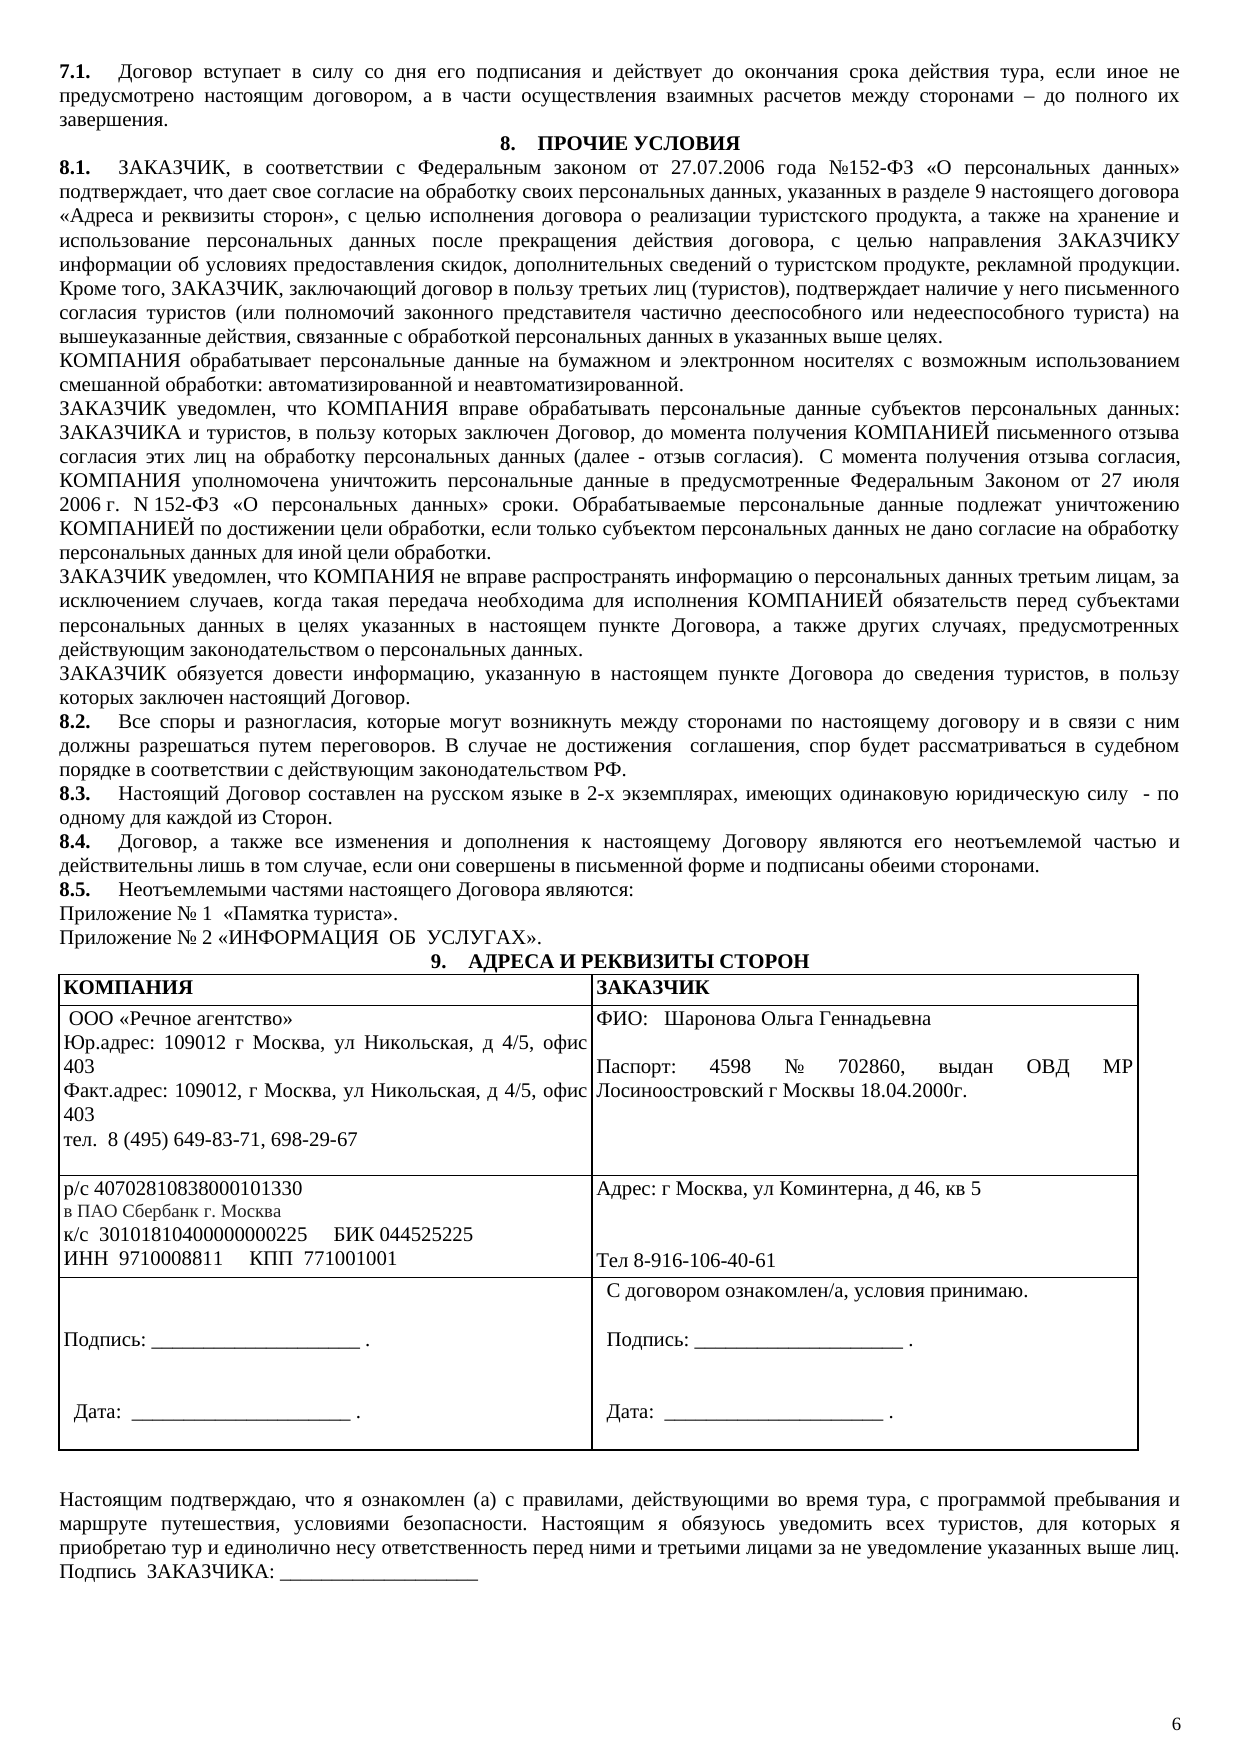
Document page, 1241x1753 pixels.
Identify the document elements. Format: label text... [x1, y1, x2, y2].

table_cell Адрес: г Москва, ул Коминтерна, д 46, кв 5 Тел 8-916-106-40-61 [593, 1176, 1137, 1277]
text ЗАКАЗЧИК обязуется довести информацию, указанную в настоящем пункте Договора до сведения туристов, в пользу которых заключен настоящий Договор. [59, 661, 1181, 709]
list ПРОЧИЕ УСЛОВИЯ [59, 131, 1181, 155]
text ЗАКАЗЧИК уведомлен, что КОМПАНИЯ не вправе распространять информацию о персональных данных третьим лицам, за исключением случаев, когда такая передача необходима для исполнения КОМПАНИЕЙ обязательств перед субъектами персональных данных в целях указанных в настоящем пункте Договора, а также других случаях, предусмотренных действующим законодательством о персональных данных. [59, 564, 1181, 661]
list Неотъемлемыми частями настоящего Договора являются: [59, 877, 1181, 901]
text КОМПАНИЯ обрабатывает персональные данные на бумажном и электронном носителях с возможным использованием смешанной обработки: автоматизированной и неавтоматизированной. [59, 348, 1181, 396]
list Настоящий Договор составлен на русском языке в 2-х экземплярах, имеющих одинаковую юридическую силу - по одному для каждой из Сторон. [59, 781, 1181, 829]
table_cell ФИО: Шаронова Ольга Геннадьевна Паспорт: 4598 № 702860, выдан ОВД МР Лосиноостровский г Москвы 18.04.2000г. [593, 1006, 1137, 1174]
text Приложение № 1 «Памятка туриста». [59, 901, 1181, 925]
table_cell Подпись: ____________________ . Дата: _____________________ . [60, 1278, 591, 1449]
text Приложение № 2 «ИНФОРМАЦИЯ ОБ УСЛУГАХ». [59, 925, 1181, 949]
list АДРЕСА И РЕКВИЗИТЫ СТОРОН [59, 949, 1181, 973]
table_header КОМПАНИЯ [60, 975, 591, 1004]
table_cell ООО «Речное агентство» Юр.адрес: 109012 г Москва, ул Никольская, д 4/5, офис 403 Факт.адрес: 109012, г Москва, ул Никольская, д 4/5, офис 403 тел. 8 (495) 649-83-71, 698-29-67 [60, 1006, 591, 1174]
list Все споры и разногласия, которые могут возникнуть между сторонами по настоящему договору и в связи с ним должны разрешаться путем переговоров. В случае не достижения соглашения, спор будет рассматриваться в судебном порядке в соответствии с действующим законодательством РФ. [59, 709, 1181, 781]
table_header ЗАКАЗЧИК [593, 975, 1137, 1004]
text Настоящим подтверждаю, что я ознакомлен (а) с правилами, действующими во время тура, с программой пребывания и маршруте путешествия, условиями безопасности. Настоящим я обязуюсь уведомить всех туристов, для которых я приобретаю тур и единолично несу ответственность перед ними и третьими лицами за не уведомление указанных выше лиц. Подпись ЗАКАЗЧИКА: ___________________ [59, 1487, 1181, 1583]
list ЗАКАЗЧИК, в соответствии с Федеральным законом от 27.07.2006 года №152-ФЗ «О персональных данных» подтверждает, что дает свое согласие на обработку своих персональных данных, указанных в разделе 9 настоящего договора «Адреса и реквизиты сторон», с целью исполнения договора о реализации туристского продукта, а также на хранение и использование персональных данных после прекращения действия договора, с целью направления ЗАКАЗЧИКУ информации об условиях предоставления скидок, дополнительных сведений о туристском продукте, рекламной продукции. Кроме того, ЗАКАЗЧИК, заключающий договор в пользу третьих лиц (туристов), подтверждает наличие у него письменного согласия туристов (или полномочий законного представителя частично дееспособного или недееспособного туриста) на вышеуказанные действия, связанные с обработкой персональных данных в указанных выше целях. [59, 155, 1181, 348]
list Договор вступает в силу со дня его подписания и действует до окончания срока действия тура, если иное не предусмотрено настоящим договором, а в части осуществления взаимных расчетов между сторонами – до полного их завершения. [59, 59, 1181, 131]
table_cell р/с 40702810838000101330 в ПАО Сбербанк г. Москва к/с 30101810400000000225 БИК 044525225 ИНН 9710008811 КПП 771001001 [60, 1176, 591, 1277]
table_cell С договором ознакомлен/а, условия принимаю. Подпись: ____________________ . Дата: _____________________ . [593, 1278, 1137, 1449]
text ЗАКАЗЧИК уведомлен, что КОМПАНИЯ вправе обрабатывать персональные данные субъектов персональных данных: ЗАКАЗЧИКА и туристов, в пользу которых заключен Договор, до момента получения КОМПАНИЕЙ письменного отзыва согласия этих лиц на обработку персональных данных (далее - отзыв согласия). С момента получения отзыва согласия, КОМПАНИЯ уполномочена уничтожить персональные данные в предусмотренные Федеральным Законом от 27 июля 2006 г. N 152-ФЗ «О персональных данных» сроки. Обрабатываемые персональные данные подлежат уничтожению КОМПАНИЕЙ по достижении цели обработки, если только субъектом персональных данных не дано согласие на обработку персональных данных для иной цели обработки. [59, 396, 1181, 564]
list Договор, а также все изменения и дополнения к настоящему Договору являются его неотъемлемой частью и действительны лишь в том случае, если они совершены в письменной форме и подписаны обеими сторонами. [59, 829, 1181, 877]
